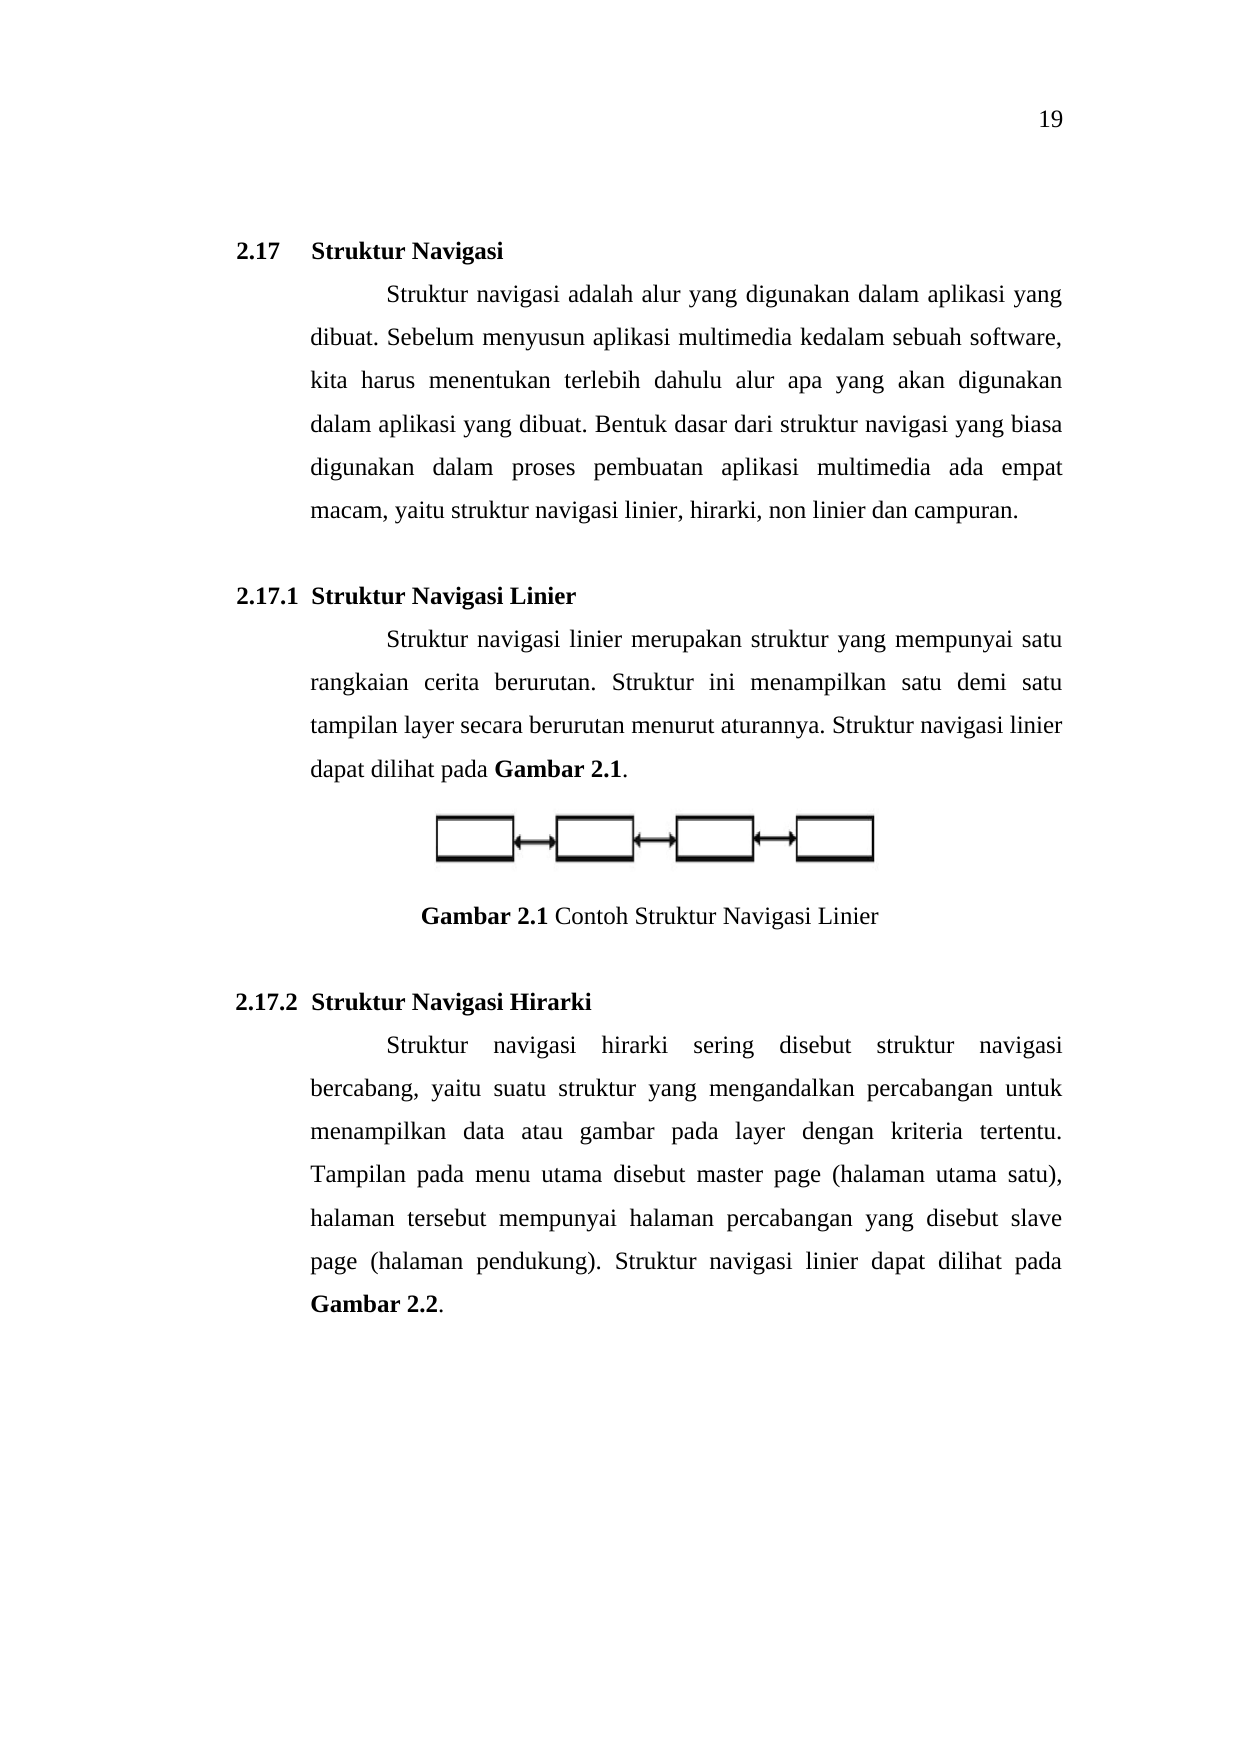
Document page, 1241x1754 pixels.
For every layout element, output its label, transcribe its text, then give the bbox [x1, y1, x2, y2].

list Struktur Navigasi Linier [236, 581, 1063, 610]
picture [419, 796, 880, 887]
list Struktur Navigasi [236, 236, 1063, 265]
list Struktur navigasi adalah alur yang digunakan dalam aplikasi yang dibuat. Sebelum menyusun aplikasi multimedia kedalam sebuah software, kita harus menentukan terlebih dahulu alur apa yang akan digunakan dalam aplikasi yang dibuat. Bentuk dasar dari struktur navigasi yang biasa digunakan dalam proses pembuatan aplikasi multimedia ada empat macam, yaitu struktur navigasi linier, hirarki, non linier dan campuran. [310, 279, 1063, 524]
list Struktur Navigasi Hirarki [235, 987, 1063, 1016]
list Struktur navigasi linier merupakan struktur yang mempunyai satu rangkaian cerita berurutan. Struktur ini menampilkan satu demi satu tampilan layer secara berurutan menurut aturannya. Struktur navigasi linier dapat dilihat pada Gambar 2.1. [310, 624, 1063, 782]
list Struktur navigasi hirarki sering disebut struktur navigasi bercabang, yaitu suatu struktur yang mengandalkan percabangan untuk menampilkan data atau gambar pada layer dengan kriteria tertentu. Tampilan pada menu utama disebut master page (halaman utama satu), halaman tersebut mempunyai halaman percabangan yang disebut slave page (halaman pendukung). Struktur navigasi linier dapat dilihat pada Gambar 2.2. [310, 1030, 1063, 1318]
list Gambar 2.1 Contoh Struktur Navigasi Linier [236, 901, 1063, 929]
